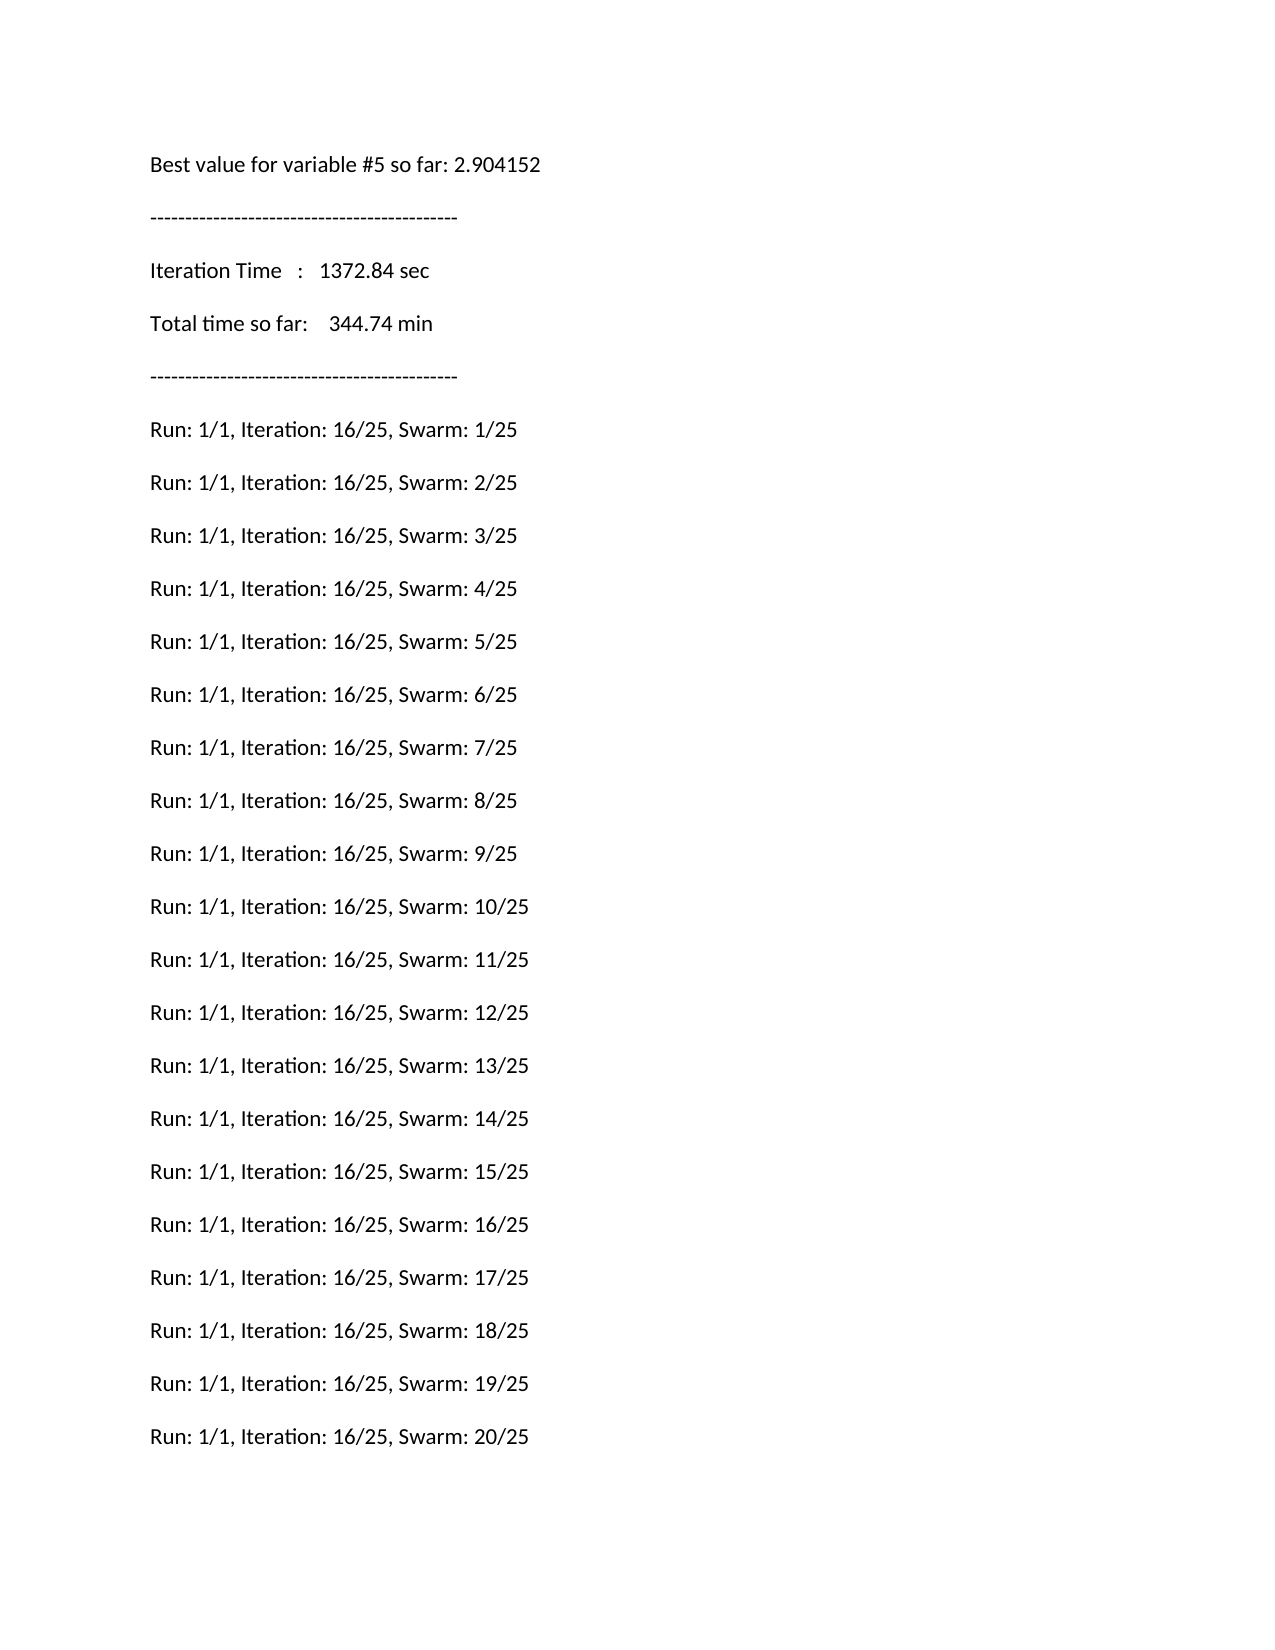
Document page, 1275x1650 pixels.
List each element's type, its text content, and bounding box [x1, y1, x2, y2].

text Total time so far: 344.74 min [150, 309, 1125, 337]
text Run: 1/1, Iteration: 16/25, Swarm: 17/25 [150, 1263, 1125, 1291]
text Iteration Time : 1372.84 sec [150, 256, 1125, 284]
text Run: 1/1, Iteration: 16/25, Swarm: 9/25 [150, 839, 1125, 867]
text Run: 1/1, Iteration: 16/25, Swarm: 8/25 [150, 786, 1125, 814]
text Run: 1/1, Iteration: 16/25, Swarm: 18/25 [150, 1316, 1125, 1344]
text Run: 1/1, Iteration: 16/25, Swarm: 20/25 [150, 1422, 1125, 1451]
text Run: 1/1, Iteration: 16/25, Swarm: 11/25 [150, 945, 1125, 973]
text Run: 1/1, Iteration: 16/25, Swarm: 3/25 [150, 521, 1125, 549]
text Run: 1/1, Iteration: 16/25, Swarm: 10/25 [150, 892, 1125, 920]
text Run: 1/1, Iteration: 16/25, Swarm: 13/25 [150, 1051, 1125, 1079]
text Run: 1/1, Iteration: 16/25, Swarm: 1/25 [150, 415, 1125, 443]
text Run: 1/1, Iteration: 16/25, Swarm: 4/25 [150, 574, 1125, 602]
text -------------------------------------------- [150, 362, 1125, 390]
text Run: 1/1, Iteration: 16/25, Swarm: 19/25 [150, 1369, 1125, 1397]
text Run: 1/1, Iteration: 16/25, Swarm: 16/25 [150, 1210, 1125, 1238]
text Run: 1/1, Iteration: 16/25, Swarm: 15/25 [150, 1157, 1125, 1185]
text Run: 1/1, Iteration: 16/25, Swarm: 2/25 [150, 468, 1125, 496]
text Run: 1/1, Iteration: 16/25, Swarm: 6/25 [150, 680, 1125, 708]
text Run: 1/1, Iteration: 16/25, Swarm: 5/25 [150, 627, 1125, 655]
text -------------------------------------------- [150, 203, 1125, 231]
text Run: 1/1, Iteration: 16/25, Swarm: 7/25 [150, 733, 1125, 761]
text Run: 1/1, Iteration: 16/25, Swarm: 14/25 [150, 1104, 1125, 1132]
text Best value for variable #5 so far: 2.904152 [150, 150, 1125, 178]
text Run: 1/1, Iteration: 16/25, Swarm: 12/25 [150, 998, 1125, 1026]
